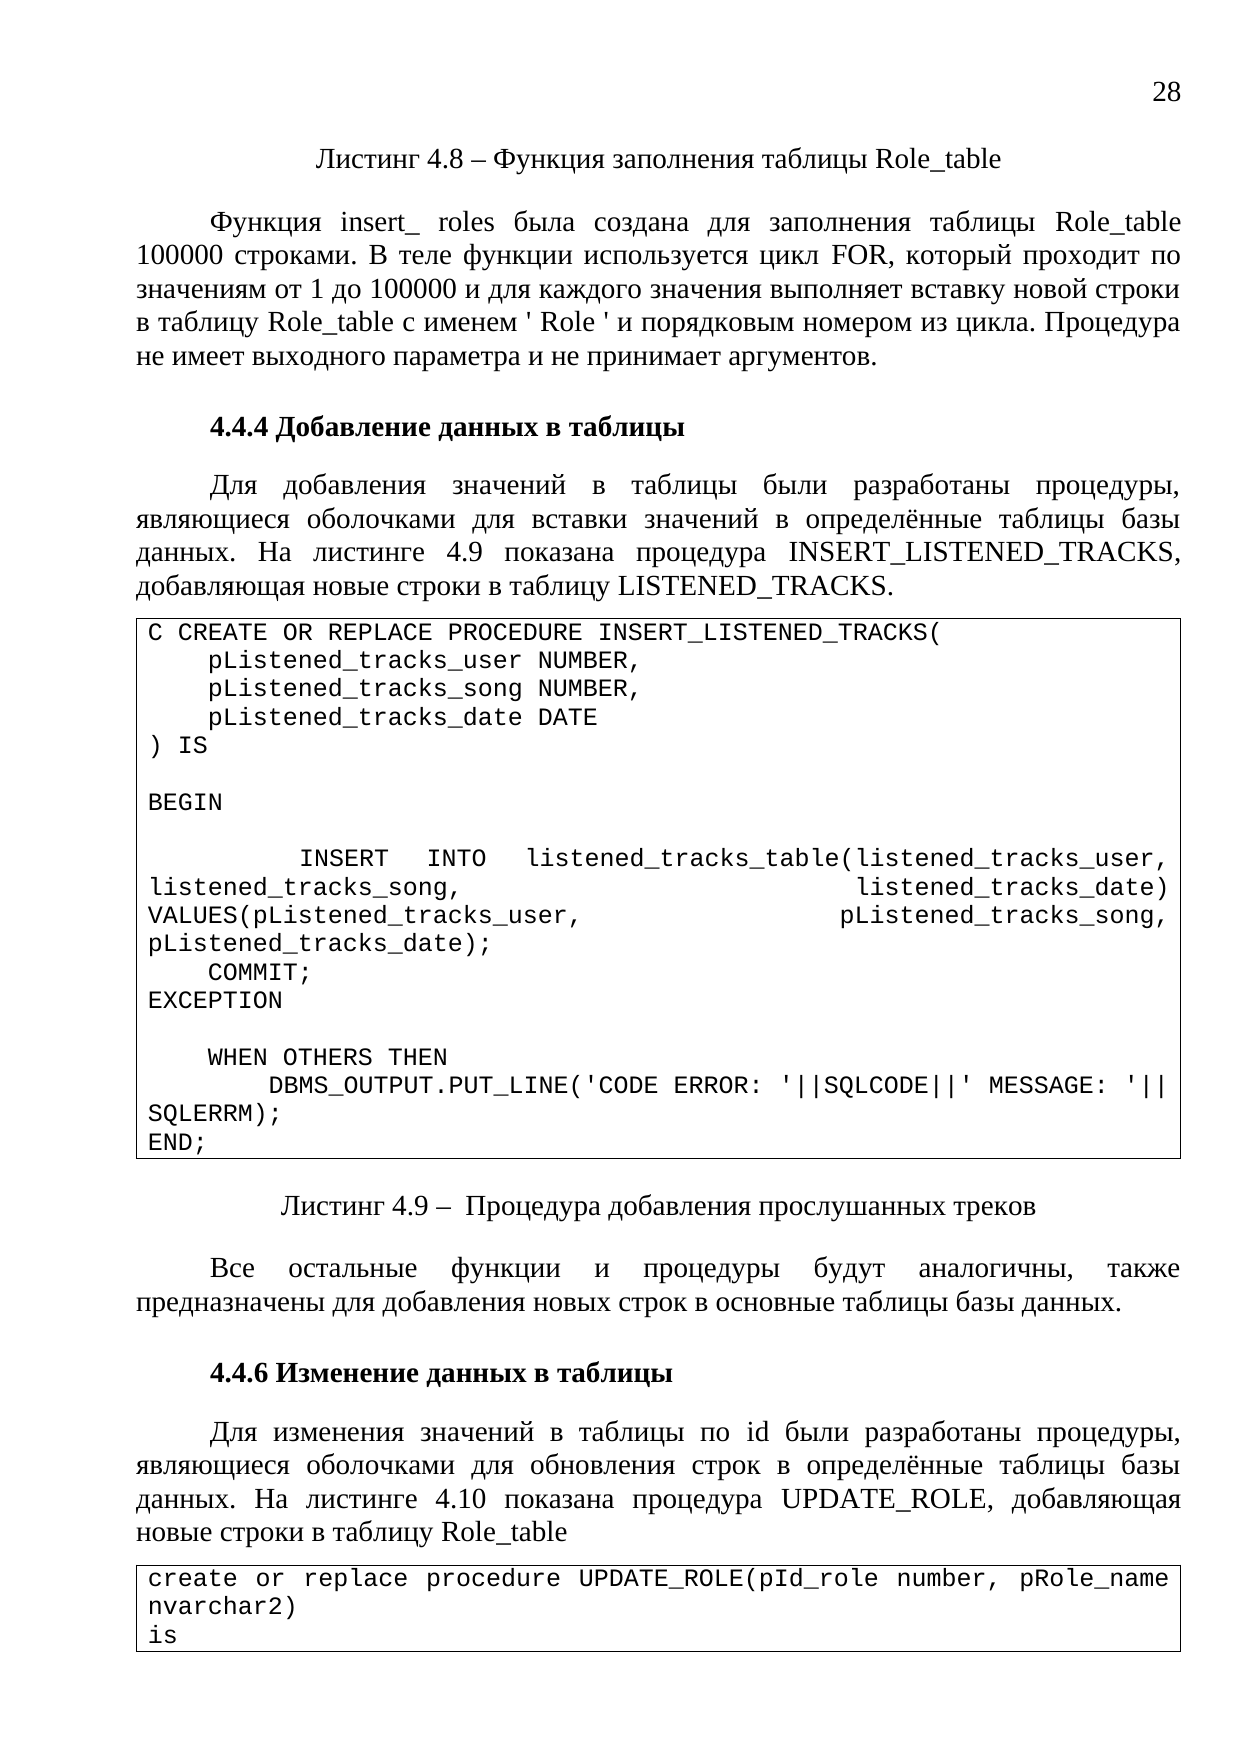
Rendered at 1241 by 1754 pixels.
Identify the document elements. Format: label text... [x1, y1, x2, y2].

subtitle 4.4.6 Изменение данных в таблицы [136, 1355, 1181, 1389]
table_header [137, 1566, 1180, 1651]
text Функция insert_ roles была создана для заполнения таблицы Role_table 100000 строками. В теле функции используется цикл FOR, который проходит по значениям от 1 до 100000 и для каждого значения выполняет вставку новой строки в таблицу Role_table с именем ' Role ' и порядковым номером из цикла. Процедура не имеет выходного параметра и не принимает аргументов. [136, 204, 1181, 371]
subtitle 4.4.4 Добавление данных в таблицы [136, 409, 1181, 442]
table_header C CREATE OR REPLACE PROCEDURE INSERT_LISTENED_TRACKS( pListened_tracks_user NUMBER, pListened_tracks_song NUMBER, pListened_tracks_date DATE ) IS BEGIN INSERT INTO listened_tracks_table(listened_tracks_user, listened_tracks_song, listened_tracks_date) VALUES(pListened_tracks_user, pListened_tracks_song, pListened_tracks_date); COMMIT; EXCEPTION WHEN OTHERS THEN DBMS_OUTPUT.PUT_LINE('CODE ERROR: '||SQLCODE||' MESSAGE: '||SQLERRM); END; [137, 619, 1180, 1158]
text Для добавления значений в таблицы были разработаны процедуры, являющиеся оболочками для вставки значений в определённые таблицы базы данных. На листинге 4.9 показана процедура INSERT_LISTENED_TRACKS, добавляющая новые строки в таблицу LISTENED_TRACKS. [136, 467, 1181, 602]
text Листинг 4.9 – Процедура добавления прослушанных треков [136, 1188, 1181, 1221]
text Для изменения значений в таблицы по id были разработаны процедуры, являющиеся оболочками для обновления строк в определённые таблицы базы данных. На листинге 4.10 показана процедура UPDATE_ROLE, добавляющая новые строки в таблицу Role_table [136, 1414, 1181, 1548]
text Листинг 4.8 – Функция заполнения таблицы Role_table [136, 141, 1181, 174]
text Все остальные функции и процедуры будут аналогичны, также предназначены для добавления новых строк в основные таблицы базы данных. [136, 1251, 1181, 1318]
